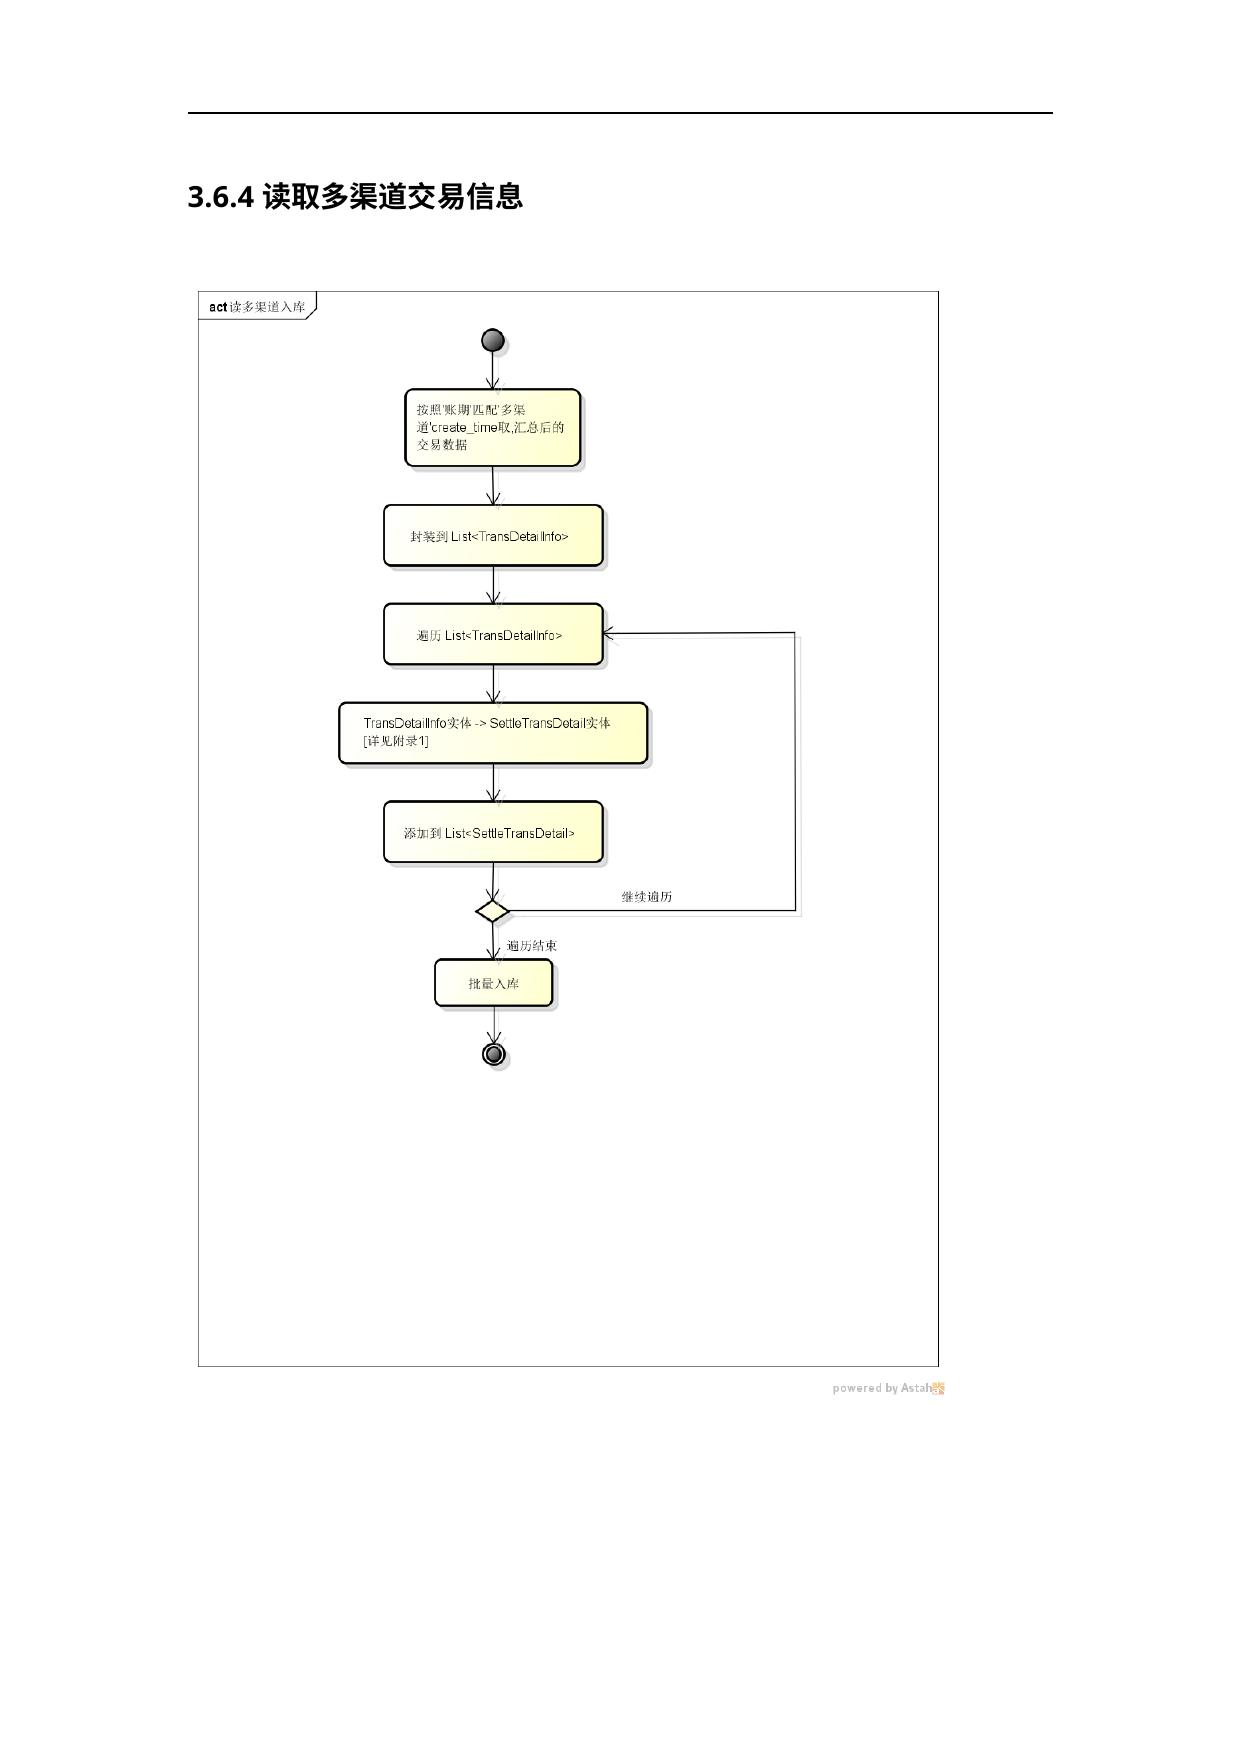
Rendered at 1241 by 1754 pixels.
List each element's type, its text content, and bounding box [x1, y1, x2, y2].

subtitle 3.6.4 读取多渠道交易信息 [187, 162, 1053, 227]
picture [187, 280, 948, 1398]
